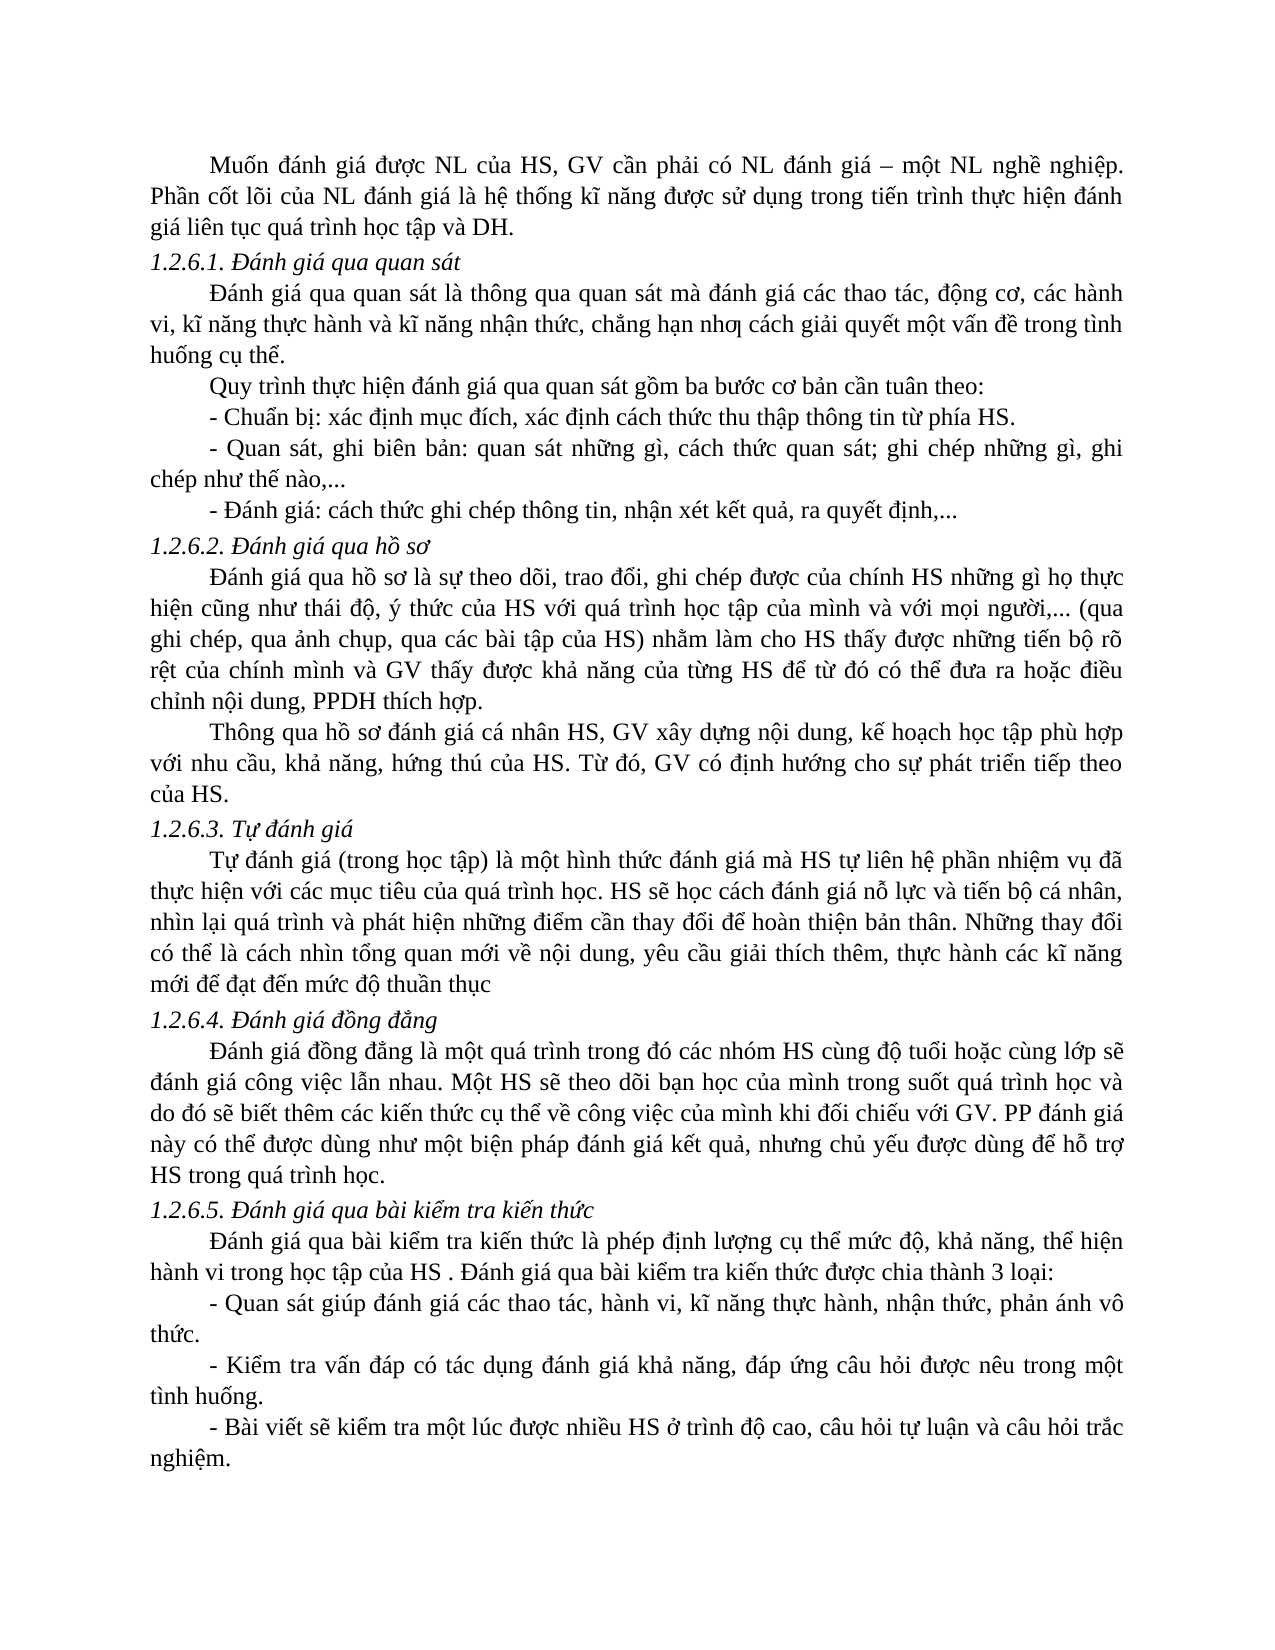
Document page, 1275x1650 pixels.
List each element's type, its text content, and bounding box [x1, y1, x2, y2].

subtitle 1.2.6.5. Đánh giá qua bài kiểm tra kiến thức [150, 1195, 1125, 1224]
subtitle 1.2.6.3. Tự đánh giá [150, 814, 1125, 843]
text Thông qua hồ sơ đánh giá cá nhân HS, GV xây dựng nội dung, kế hoạch học tập phù hợp với nhu cầu, khả năng, hứng thú của HS. Từ đó, GV có định hướng cho sự phát triển tiếp theo của HS. [150, 717, 1125, 808]
subtitle 1.2.6.2. Đánh giá qua hồ sơ [150, 531, 1125, 559]
text - Quan sát, ghi biên bản: quan sát những gì, cách thức quan sát; ghi chép những gì, ghi chép như thế nào,... [150, 433, 1125, 493]
text - Chuẩn bị: xác định mục đích, xác định cách thức thu thập thông tin từ phía HS. [150, 402, 1125, 431]
text Muốn đánh giá được NL của HS, GV cần phải có NL đánh giá – một NL nghề nghiệp. Phần cốt lõi của NL đánh giá là hệ thống kĩ năng được sử dụng trong tiến trình thực hiện đánh giá liên tục quá trình học tập và DH. [150, 150, 1125, 241]
text Quy trình thực hiện đánh giá qua quan sát gồm ba bước cơ bản cần tuân theo: [150, 371, 1125, 400]
text Đánh giá qua quan sát là thông qua quan sát mà đánh giá các thao tác, động cơ, các hành vi, kĩ năng thực hành và kĩ năng nhận thức, chẳng hạn nhƣ cách giải quyết một vấn đề trong tình huống cụ thể. [150, 278, 1125, 369]
subtitle 1.2.6.1. Đánh giá qua quan sát [150, 247, 1125, 276]
subtitle 1.2.6.4. Đánh giá đồng đẳng [150, 1005, 1125, 1033]
text - Đánh giá: cách thức ghi chép thông tin, nhận xét kết quả, ra quyết định,... [150, 496, 1125, 524]
text - Kiểm tra vấn đáp có tác dụng đánh giá khả năng, đáp ứng câu hỏi được nêu trong một tình huống. [150, 1350, 1125, 1410]
text - Bài viết sẽ kiểm tra một lúc được nhiều HS ở trình độ cao, câu hỏi tự luận và câu hỏi trắc nghiệm. [150, 1412, 1125, 1472]
text - Quan sát giúp đánh giá các thao tác, hành vi, kĩ năng thực hành, nhận thức, phản ánh vô thức. [150, 1288, 1125, 1348]
text Đánh giá qua hồ sơ là sự theo dõi, trao đổi, ghi chép được của chính HS những gì họ thực hiện cũng như thái độ, ý thức của HS với quá trình học tập của mình và với mọi người,... (qua ghi chép, qua ảnh chụp, qua các bài tập của HS) nhằm làm cho HS thấy được những tiến bộ rõ rệt của chính mình và GV thấy được khả năng của từng HS để từ đó có thể đưa ra hoặc điều chỉnh nội dung, PPDH thích hợp. [150, 562, 1125, 715]
text Tự đánh giá (trong học tập) là một hình thức đánh giá mà HS tự liên hệ phần nhiệm vụ đã thực hiện với các mục tiêu của quá trình học. HS sẽ học cách đánh giá nỗ lực và tiến bộ cá nhân, nhìn lại quá trình và phát hiện những điểm cần thay đổi để hoàn thiện bản thân. Những thay đổi có thể là cách nhìn tổng quan mới về nội dung, yêu cầu giải thích thêm, thực hành các kĩ năng mới để đạt đến mức độ thuần thục [150, 845, 1125, 998]
